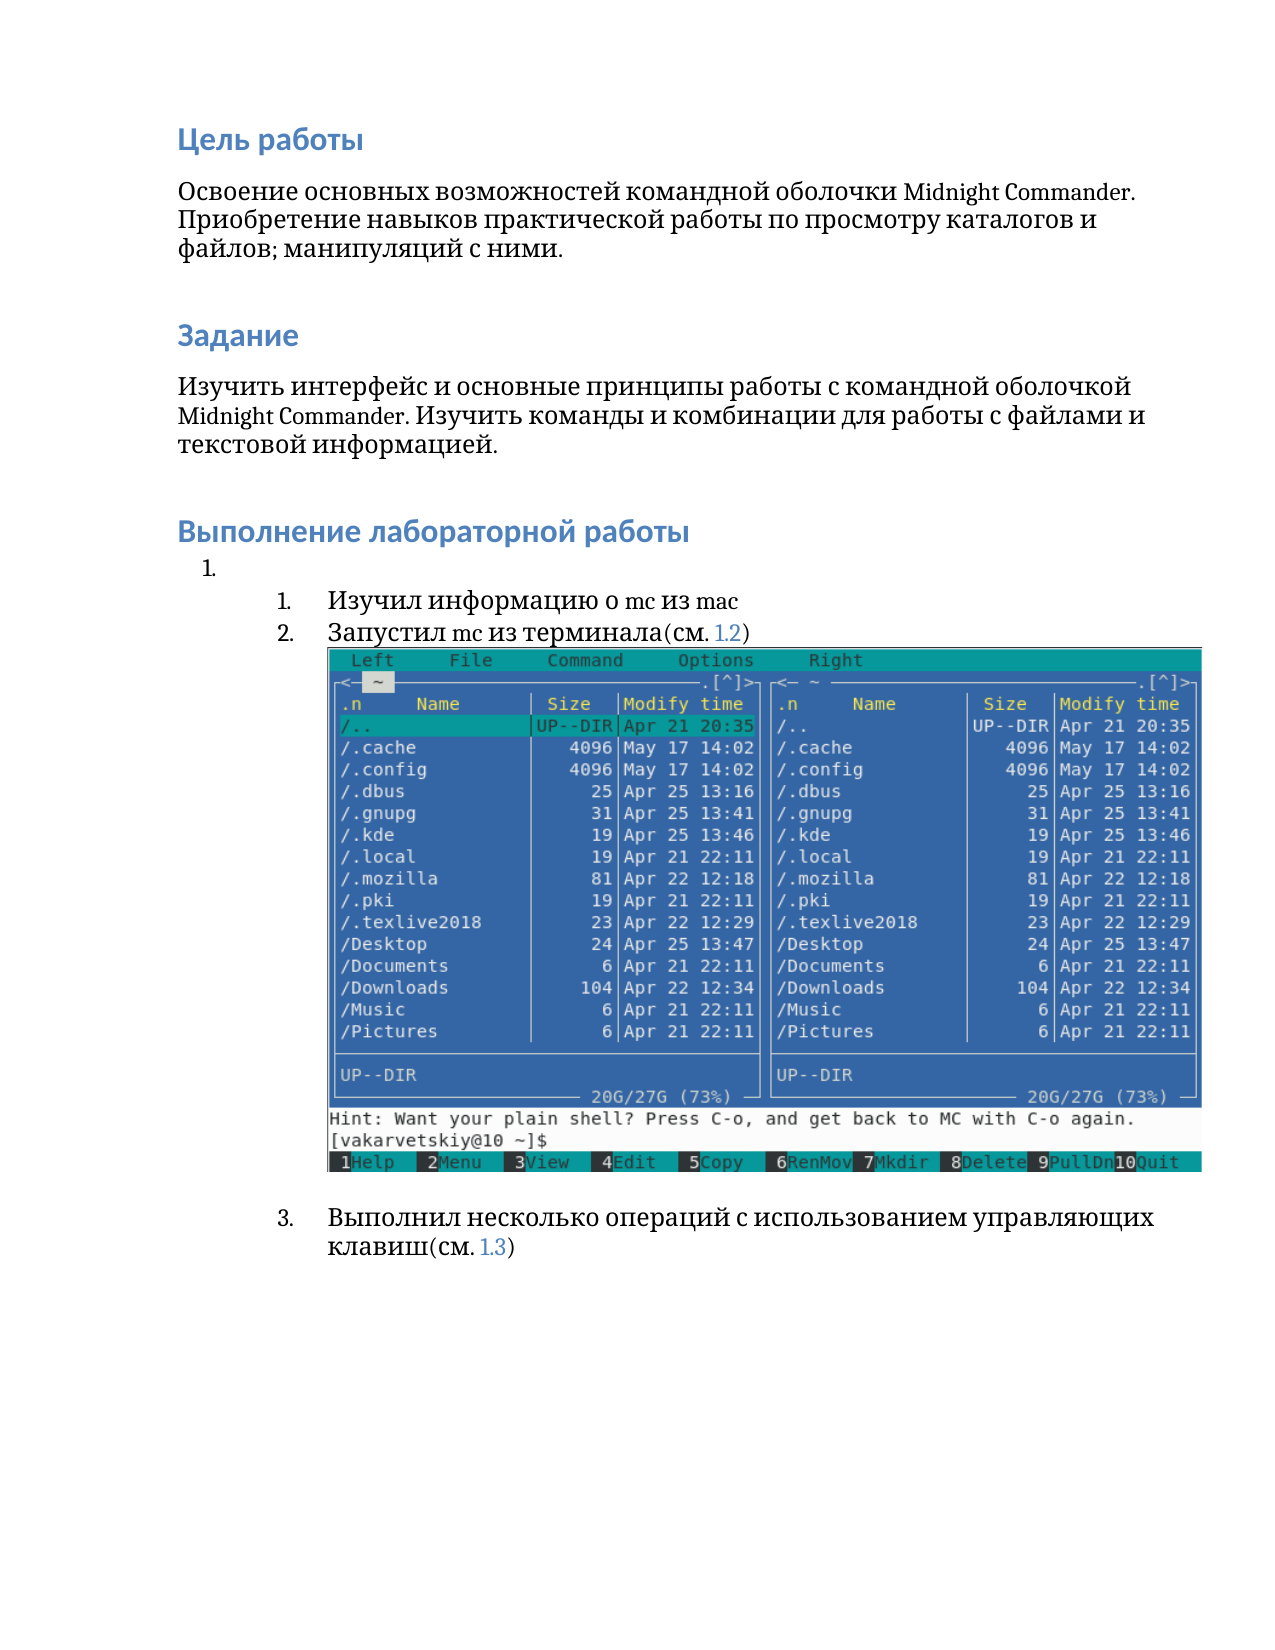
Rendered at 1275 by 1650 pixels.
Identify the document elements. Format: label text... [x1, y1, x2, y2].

picture [327, 647, 1203, 1172]
text Изучить интерфейс и основные принципы работы с командной оболочкой Midnight Commander. Изучить команды и комбинации для работы с файлами и текстовой информацией. [177, 373, 1186, 459]
list Изучил информацию о mc из mac [277, 587, 1186, 615]
subtitle Цель работы [177, 118, 1186, 159]
subtitle Выполнение лабораторной работы [177, 509, 1186, 550]
subtitle Задание [177, 314, 1186, 354]
text Освоение основных возможностей командной оболочки Midnight Commander. Приобретение навыков практической работы по просмотру каталогов и файлов; манипуляций с ними. [177, 178, 1186, 264]
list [277, 1204, 1186, 1262]
